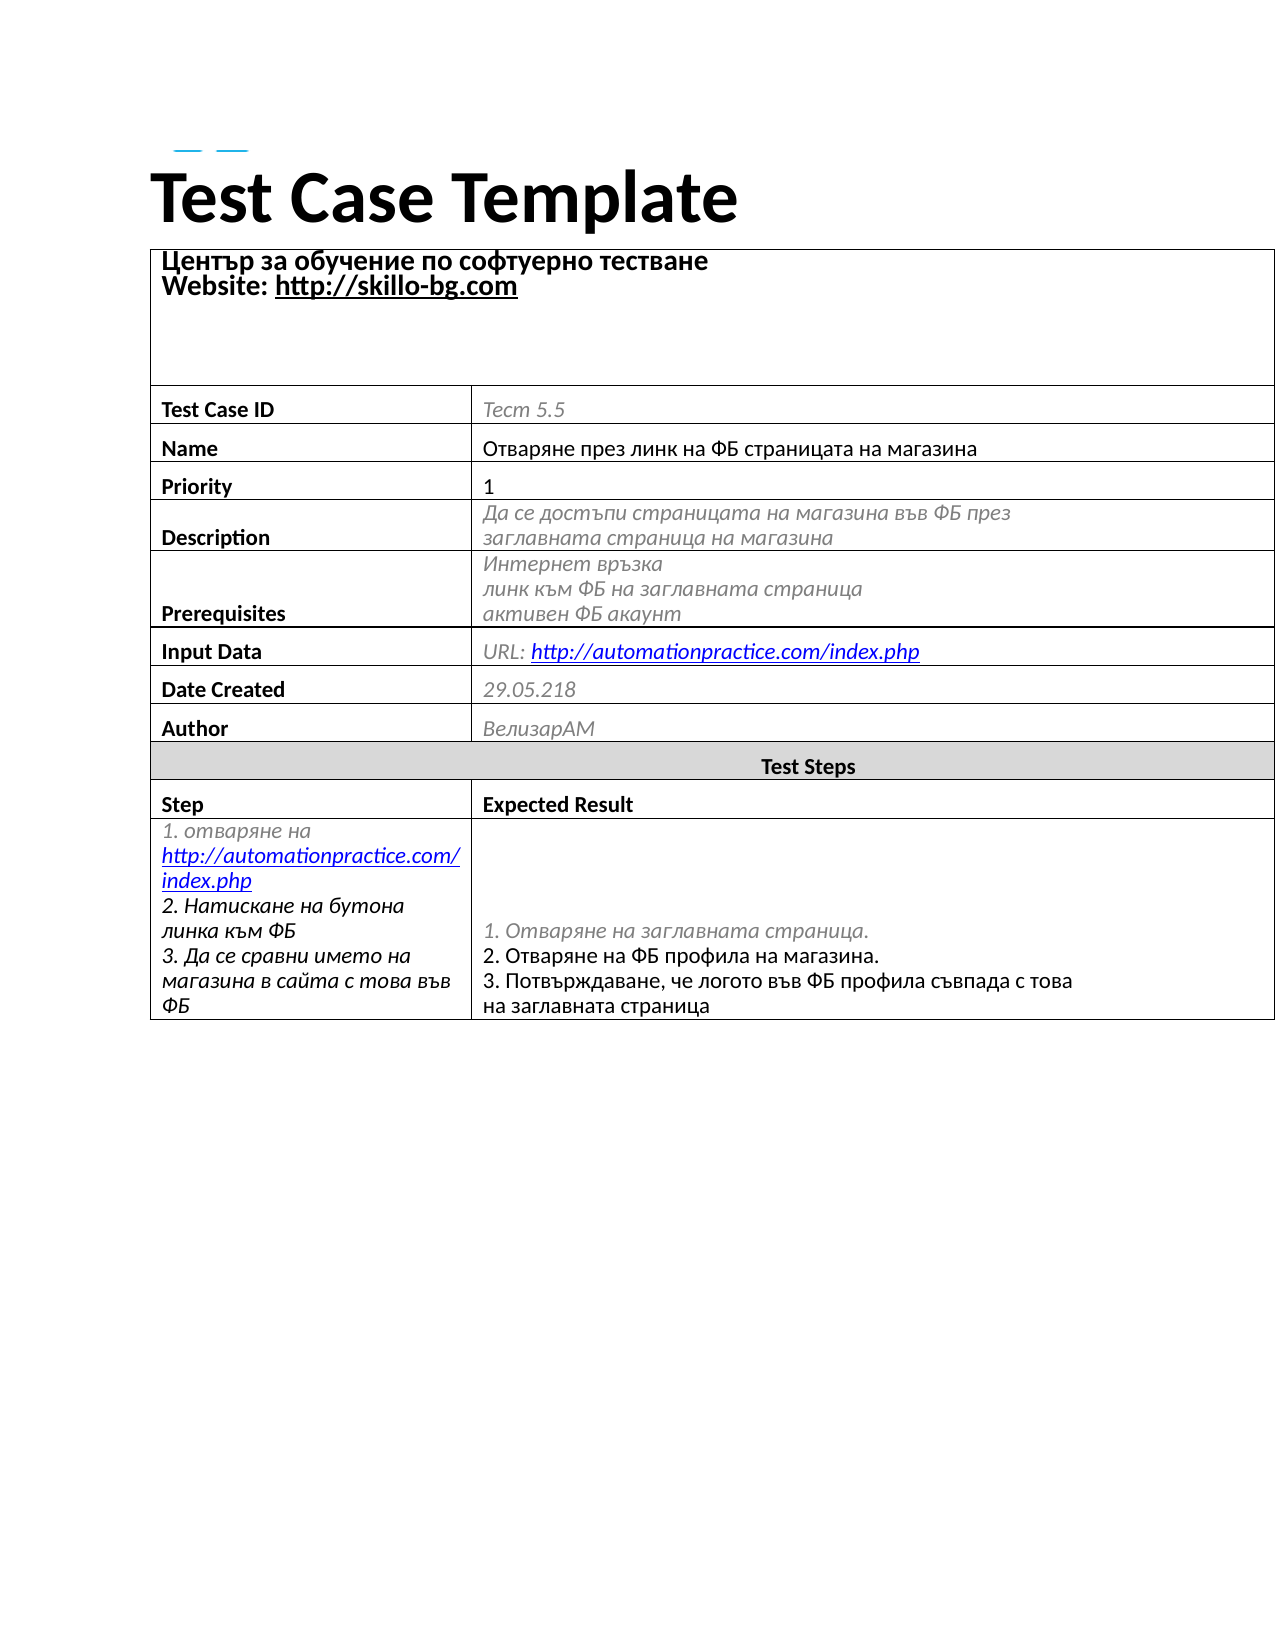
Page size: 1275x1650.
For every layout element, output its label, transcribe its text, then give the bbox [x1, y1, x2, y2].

table_cell Step [151, 780, 471, 818]
table_cell Name [151, 424, 471, 461]
table_cell Priority [151, 462, 471, 499]
table_cell 1. Отваряне на заглавната страница. 2. Отваряне на ФБ профила на магазина. 3. Потвърждаване, че логото във ФБ профила съвпада с това на заглавната страница [472, 819, 1274, 1019]
table_cell Prerequisites [151, 551, 471, 626]
table_header Център за обучение по софтуерно тестване Website: http://skillo-bg.com [151, 250, 1274, 385]
table_cell Test Steps [151, 742, 1274, 779]
table_cell Date Created [151, 666, 471, 703]
table_cell Отваряне през линк на ФБ страницата на магазина [472, 424, 1274, 461]
table_cell Test Case ID [151, 386, 471, 423]
table_cell Description [151, 500, 471, 550]
table_cell URL: http://automationpractice.com/index.php [472, 628, 1274, 665]
table_cell 29.05.218 [472, 666, 1274, 703]
table_cell 1 [472, 462, 1274, 499]
table_cell Expected Result [472, 780, 1274, 818]
table_cell Интернет връзка линк към ФБ на заглавната страница активен ФБ акаунт [472, 551, 1274, 626]
table_cell Да се достъпи страницата на магазина във ФБ през заглавната страница на магазина [472, 500, 1274, 550]
table_cell ВелизарАМ [472, 704, 1274, 741]
table_cell Author [151, 704, 471, 741]
table_cell 1. отваряне на http://automationpractice.com/index.php 2. Натискане на бутона линка към ФБ 3. Да се сравни името на магазина в сайта с това във ФБ [151, 819, 471, 1019]
table_cell Тест 5.5 [472, 386, 1274, 423]
table_cell Input Data [151, 628, 471, 665]
text Test Case Template [595, 199, 1125, 228]
text Test Case Template [150, 199, 585, 228]
